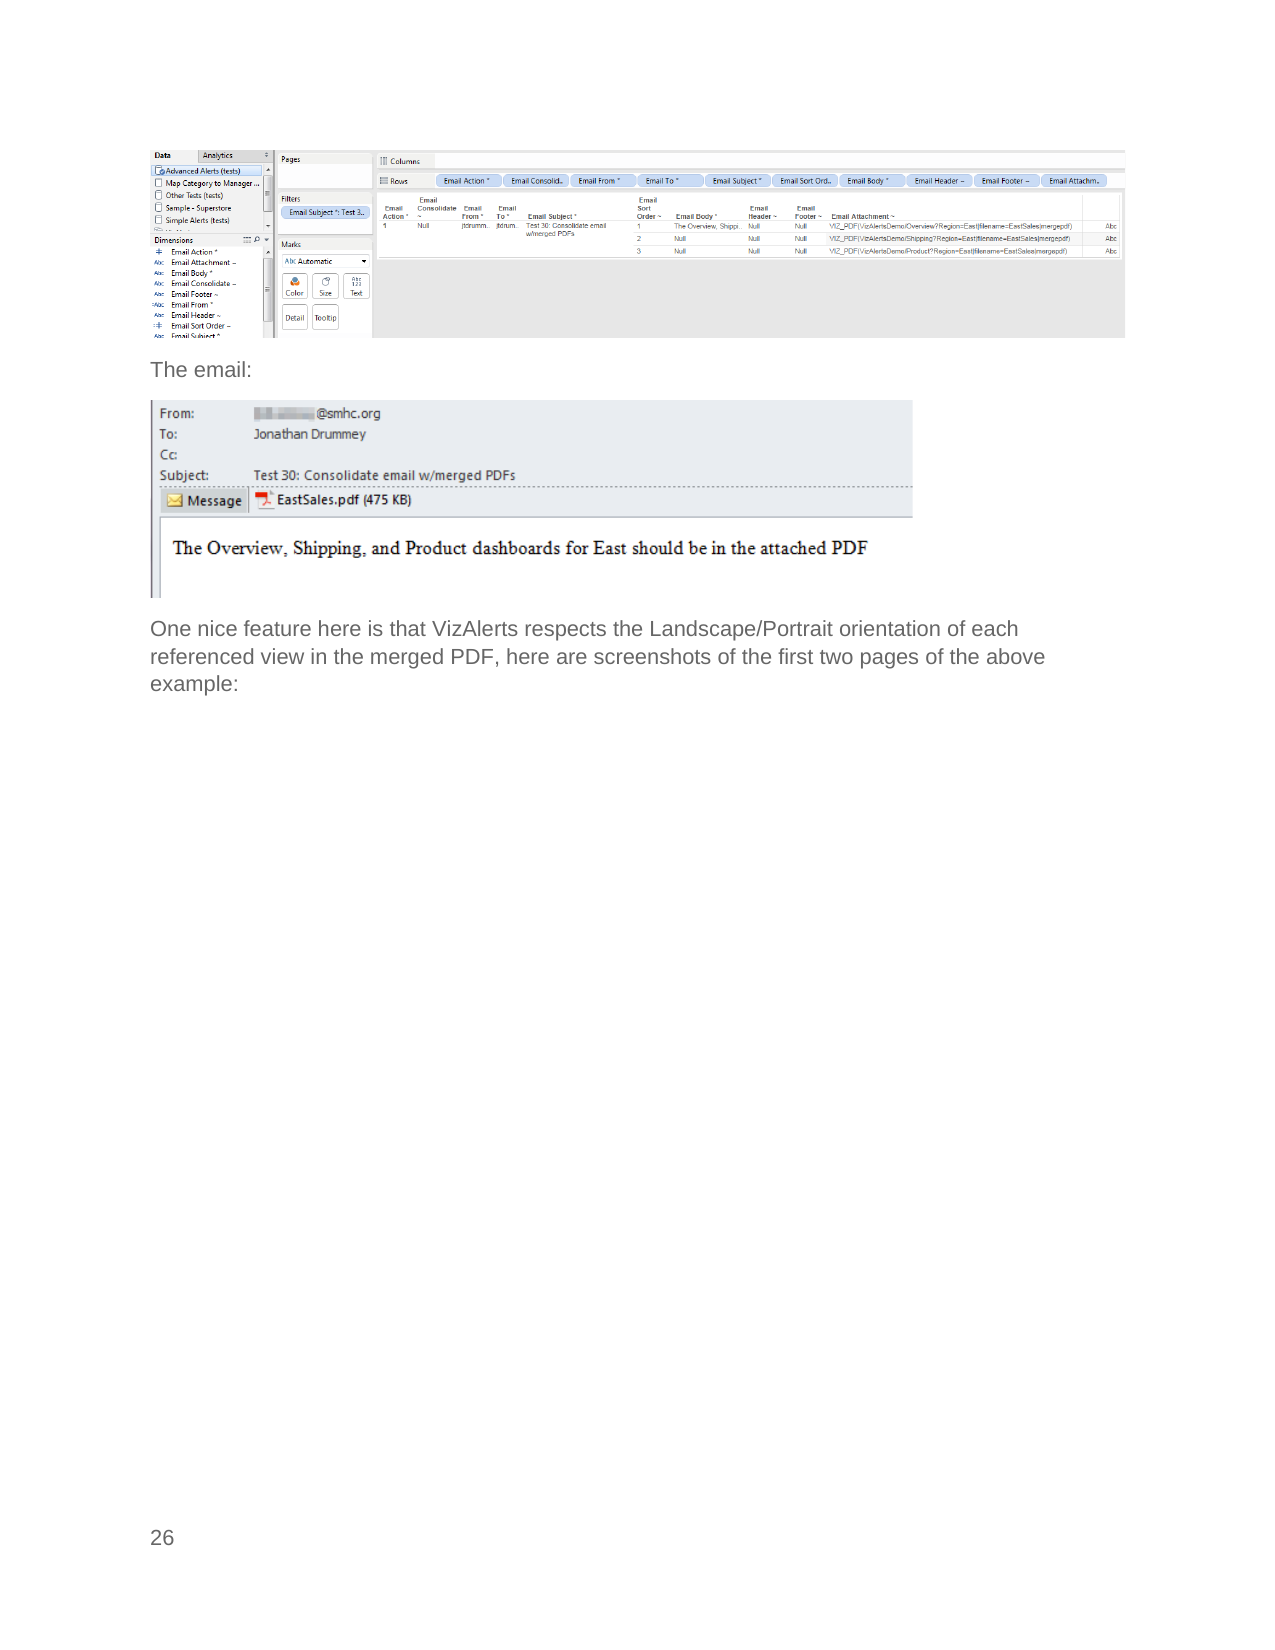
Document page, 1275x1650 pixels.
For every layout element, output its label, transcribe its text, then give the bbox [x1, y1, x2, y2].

picture [150, 400, 913, 598]
picture [150, 150, 1125, 338]
text One nice feature here is that VizAlerts respects the Landscape/Portrait orientation of each referenced view in the merged PDF, here are screenshots of the first two pages of the above example: [150, 616, 1125, 696]
text The email: [150, 357, 1125, 382]
